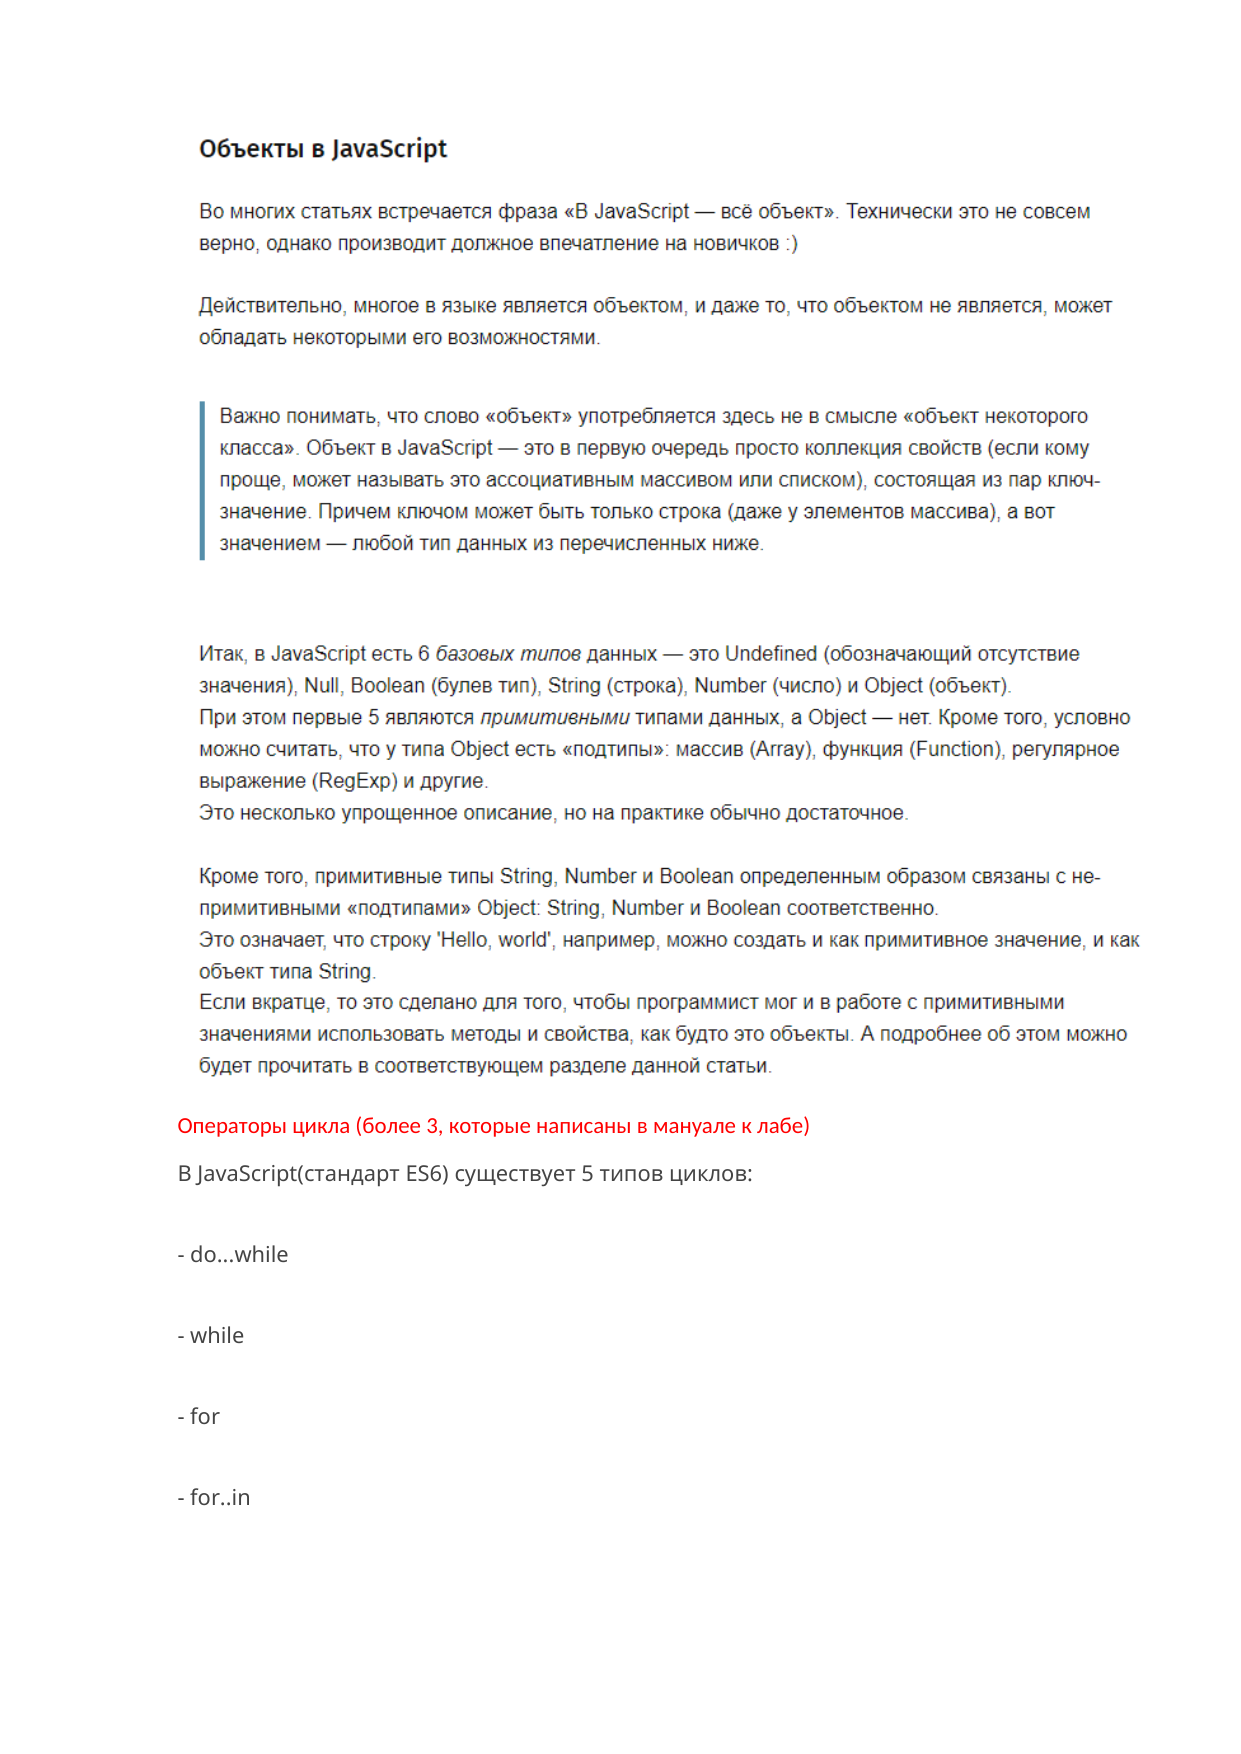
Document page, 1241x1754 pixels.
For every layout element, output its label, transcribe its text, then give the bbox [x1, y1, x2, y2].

text - for..in [177, 1449, 1152, 1511]
text В JavaScript(стандарт ES6) существует 5 типов циклов: [177, 1158, 1152, 1188]
text Операторы цикла (более 3, которые написаны в мануале к лабе) [177, 1111, 1152, 1139]
picture [177, 118, 1152, 1093]
text - while [177, 1288, 1152, 1350]
text - do...while [177, 1207, 1152, 1269]
text - for [177, 1369, 1152, 1431]
